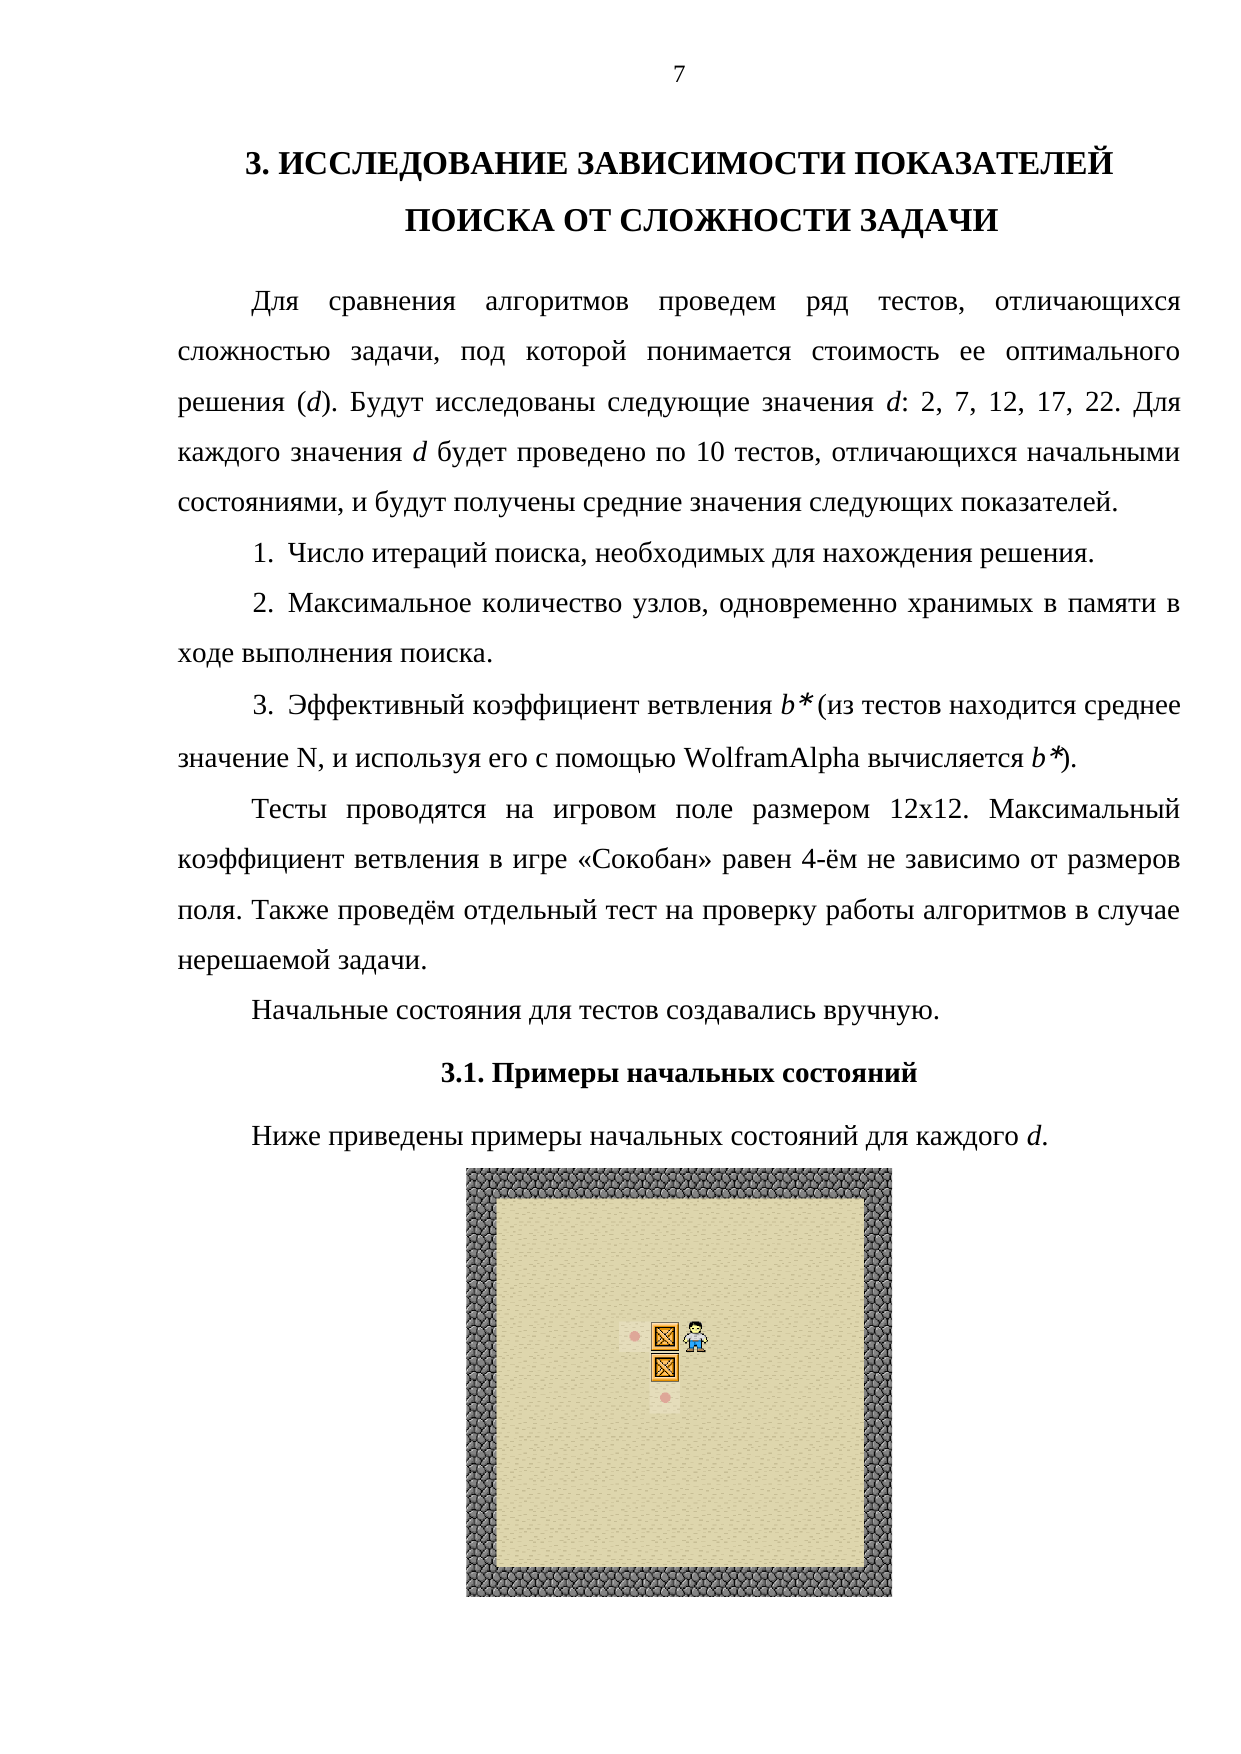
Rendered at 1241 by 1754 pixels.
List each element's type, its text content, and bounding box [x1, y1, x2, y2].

text Тесты проводятся на игровом поле размером 12х12. Максимальный коэффициент ветвления в игре «Сокобан» равен 4-ём не зависимо от размеров поля. Также проведём отдельный тест на проверку работы алгоритмов в случае нерешаемой задачи. [177, 791, 1181, 976]
text Начальные состояния для тестов создавались вручную. [177, 992, 1181, 1026]
list Число итераций поиска, необходимых для нахождения решения. [177, 535, 1181, 568]
subtitle Исследование зависимости показателей поиска от сложности задачи [177, 143, 1181, 239]
list Максимальное количество узлов, одновременно хранимых в памяти в ходе выполнения поиска. [177, 585, 1181, 669]
text Ниже приведены примеры начальных состояний для каждого d. [177, 1118, 1181, 1152]
picture [466, 1168, 893, 1597]
subtitle Примеры начальных состояний [177, 1055, 1181, 1089]
text Для сравнения алгоритмов проведем ряд тестов, отличающихся сложностью задачи, под которой понимается стоимость ее оптимального решения (d). Будут исследованы следующие значения d: 2, 7, 12, 17, 22. Для каждого значения d будет проведено по 10 тестов, отличающихся начальными состояниями, и будут получены средние значения следующих показателей. [177, 283, 1181, 518]
list Эффективный коэффициент ветвления b* (из тестов находится среднее значение N, и используя его с помощью WolframAlpha вычисляется b*). [177, 686, 1181, 773]
